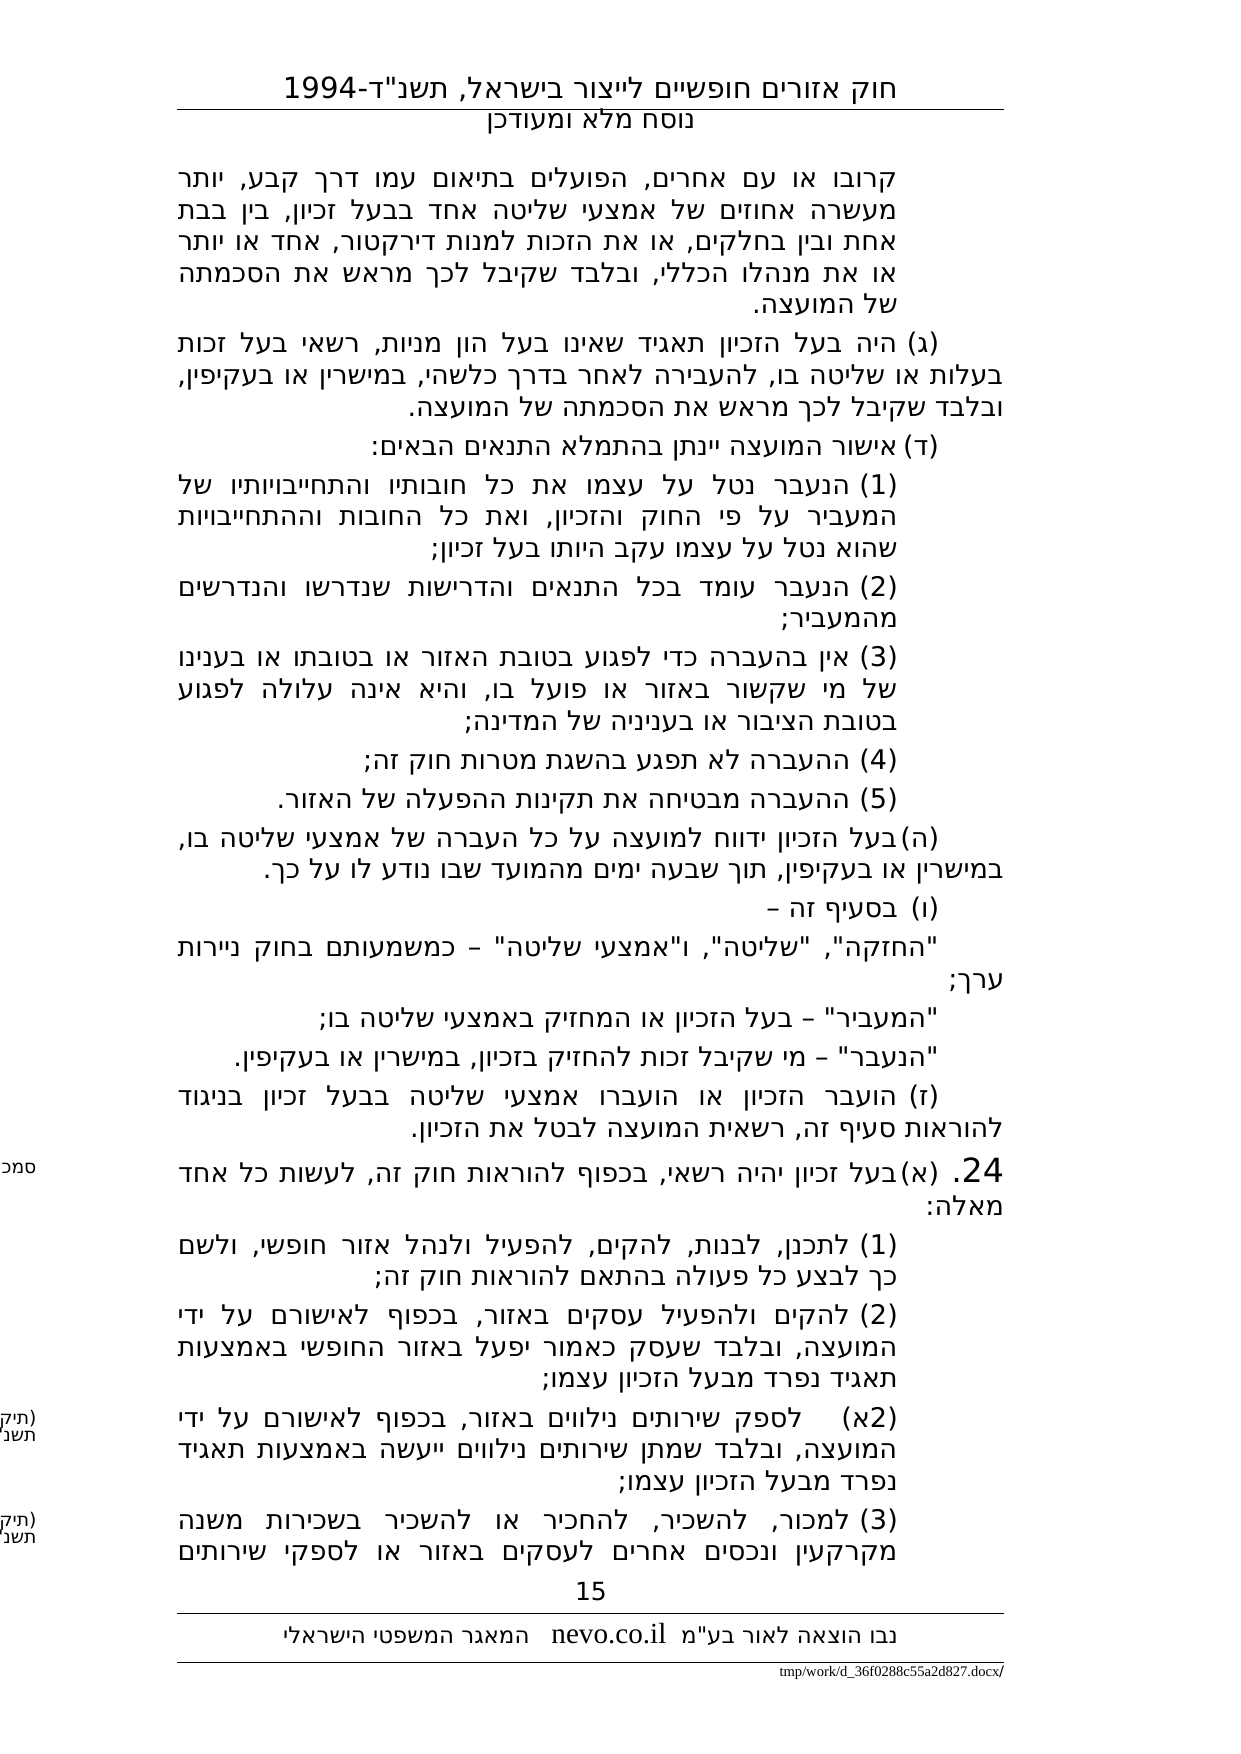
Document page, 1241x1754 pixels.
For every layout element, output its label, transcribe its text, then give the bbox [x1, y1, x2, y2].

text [177, 162, 898, 320]
text (ו) בסעיף זה – [177, 893, 1004, 924]
text (ה) בעל הזכיון ידווח למועצה על כל העברה של אמצעי שליטה בו, במישרין או בעקיפין, תוך שבעה ימים מהמועד שבו נודע לו על כך. [177, 822, 1004, 885]
text (4) ההעברה לא תפגע בהשגת מטרות חוק זה; [177, 744, 898, 776]
text 24. (א) בעל זכיון יהיה רשאי, בכפוף להוראות חוק זה, לעשות כל אחד מאלה: [177, 1151, 1004, 1222]
text (ז) הועבר הזכיון או הועברו אמצעי שליטה בבעל זכיון בניגוד להוראות סעיף זה, רשאית המועצה לבטל את הזכיון. [177, 1081, 1004, 1144]
text (3) אין בהעברה כדי לפגוע בטובת האזור או בטובתו או בענינו של מי שקשור באזור או פועל בו, והיא אינה עלולה לפגוע בטובת הציבור או בעניניה של המדינה; [177, 642, 898, 736]
text (5) ההעברה מבטיחה את תקינות ההפעלה של האזור. [177, 783, 898, 814]
text "המעביר" – בעל הזכיון או המחזיק באמצעי שליטה בו; [177, 1002, 1004, 1034]
text (ג) היה בעל הזכיון תאגיד שאינו בעל הון מניות, רשאי בעל זכות בעלות או שליטה בו, להעבירה לאחר בדרך כלשהי, במישרין או בעקיפין, ובלבד שקיבל לכך מראש את הסכמתה של המועצה. [177, 328, 1004, 422]
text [177, 1504, 898, 1567]
text (1) הנעבר נטל על עצמו את כל חובותיו והתחייבויותיו של המעביר על פי החוק והזכיון, ואת כל החובות וההתחייבויות שהוא נטל על עצמו עקב היותו בעל זכיון; [177, 469, 898, 564]
text "הנעבר" – מי שקיבל זכות להחזיק בזכיון, במישרין או בעקיפין. [177, 1041, 1004, 1073]
text "החזקה", "שליטה", ו"אמצעי שליטה" – כמשמעותם בחוק ניירות ערך; [177, 932, 1004, 995]
text (ד) אישור המועצה יינתן בהתמלא התנאים הבאים: [177, 430, 1004, 461]
text (2) הנעבר עומד בכל התנאים והדרישות שנדרשו והנדרשים מהמעביר; [177, 571, 898, 634]
text (2א) לספק שירותים נילווים באזור, בכפוף לאישורם על ידי המועצה, ובלבד שמתן שירותים נילווים ייעשה באמצעות תאגיד נפרד מבעל הזכיון עצמו; [177, 1402, 898, 1497]
text (2) להקים ולהפעיל עסקים באזור, בכפוף לאישורם על ידי המועצה, ובלבד שעסק כאמור יפעל באזור החופשי באמצעות תאגיד נפרד מבעל הזכיון עצמו; [177, 1300, 898, 1394]
text (1) לתכנן, לבנות, להקים, להפעיל ולנהל אזור חופשי, ולשם כך לבצע כל פעולה בהתאם להוראות חוק זה; [177, 1229, 898, 1292]
